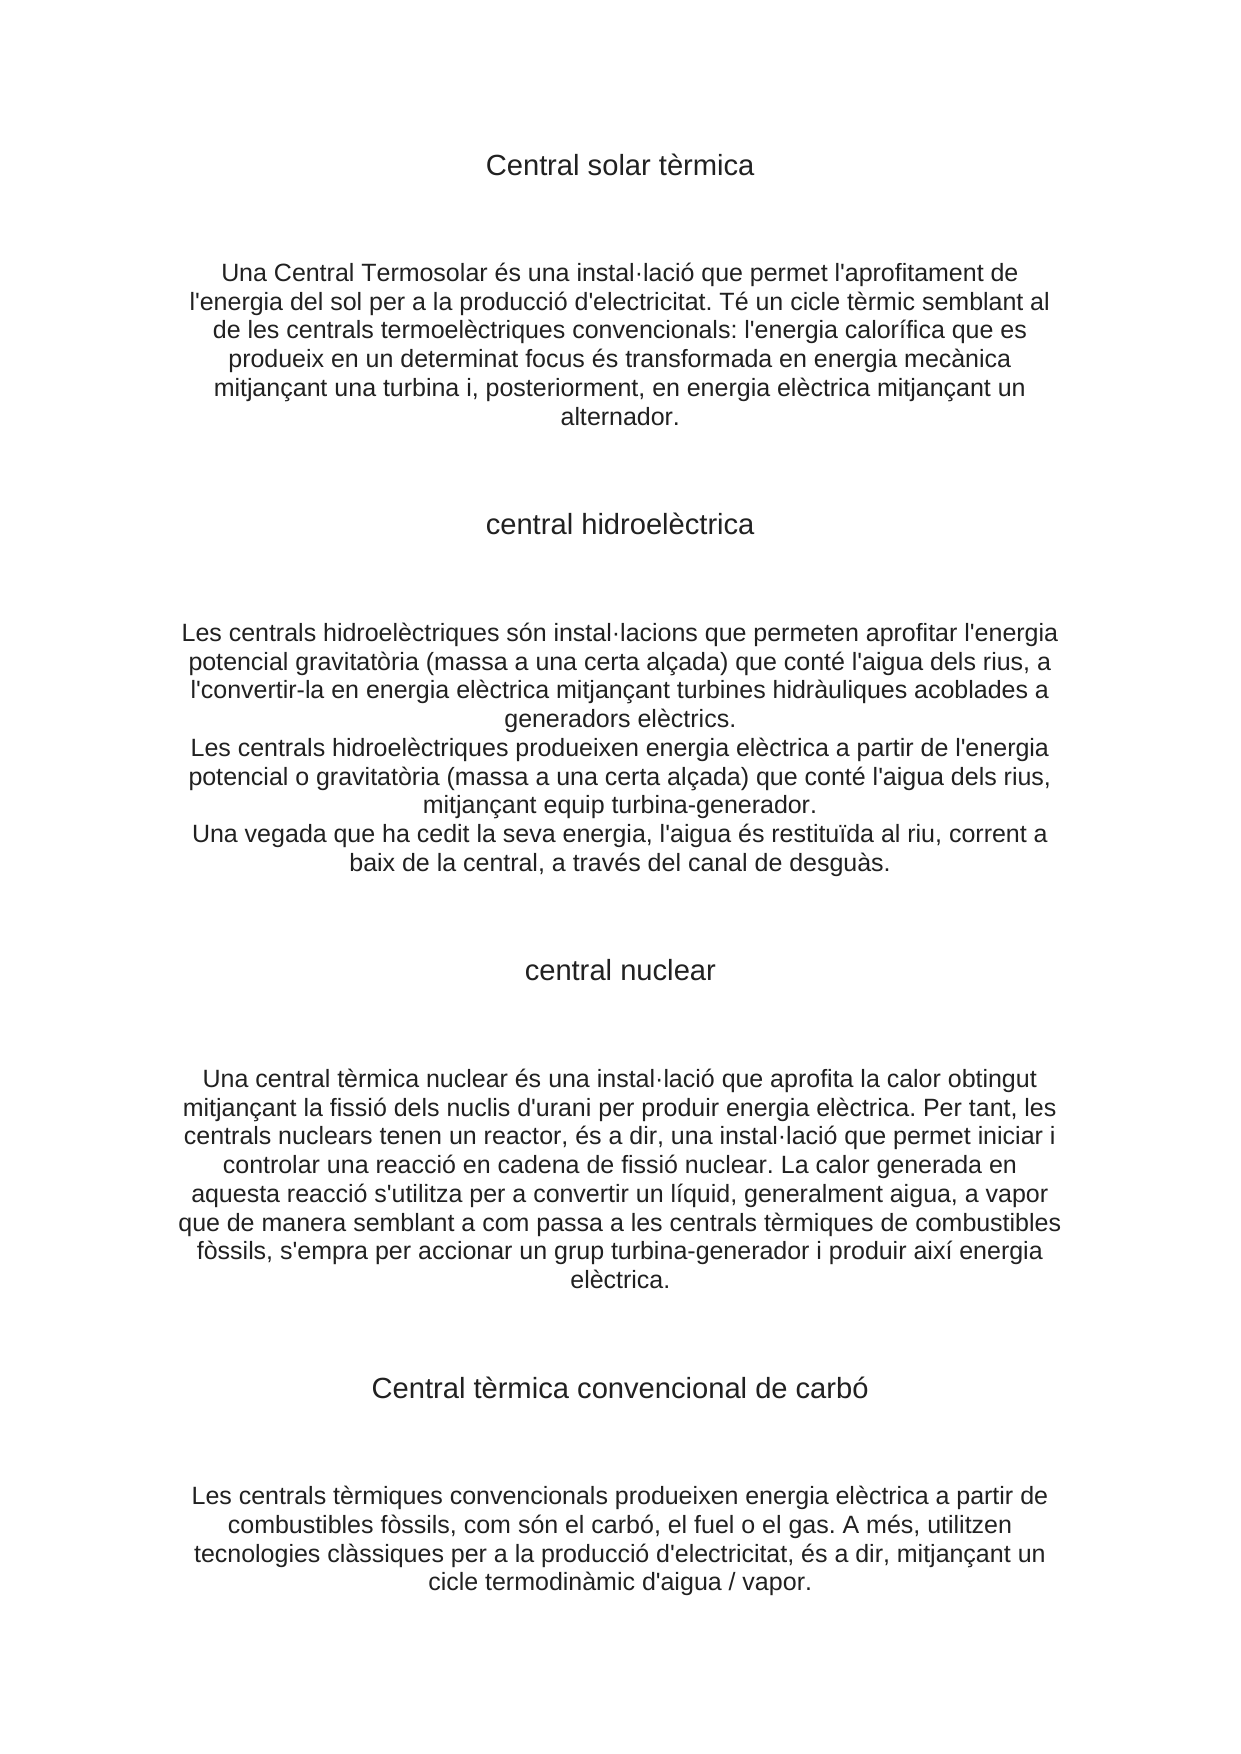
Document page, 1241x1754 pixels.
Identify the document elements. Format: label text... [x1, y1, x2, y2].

text Les centrals hidroelèctriques produeixen energia elèctrica a partir de l'energia potencial o gravitatòria (massa a una certa alçada) que conté l'aigua dels rius, mitjançant equip turbina-generador. [177, 733, 1063, 819]
text central hidroelèctrica [177, 507, 1063, 541]
text Una central tèrmica nuclear és una instal·lació que aprofita la calor obtingut mitjançant la fissió dels nuclis d'urani per produir energia elèctrica. Per tant, les centrals nuclears tenen un reactor, és a dir, una instal·lació que permet iniciar i controlar una reacció en cadena de fissió nuclear. La calor generada en aquesta reacció s'utilitza per a convertir un líquid, generalment aigua, a vapor que de manera semblant a com passa a les centrals tèrmiques de combustibles fòssils, s'empra per accionar un grup turbina-generador i produir així energia elèctrica. [177, 1064, 1063, 1294]
text Les centrals tèrmiques convencionals produeixen energia elèctrica a partir de combustibles fòssils, com són el carbó, el fuel o el gas. A més, utilitzen tecnologies clàssiques per a la producció d'electricitat, és a dir, mitjançant un cicle termodinàmic d'aigua / vapor. [177, 1481, 1063, 1596]
text central nuclear [177, 953, 1063, 987]
text Una vegada que ha cedit la seva energia, l'aigua és restituïda al riu, corrent a baix de la central, a través del canal de desguàs. [177, 819, 1063, 877]
text Una Central Termosolar és una instal·lació que permet l'aprofitament de l'energia del sol per a la producció d'electricitat. Té un cicle tèrmic semblant al de les centrals termoelèctriques convencionals: l'energia calorífica que es produeix en un determinat focus és transformada en energia mecànica mitjançant una turbina i, posteriorment, en energia elèctrica mitjançant un alternador. [177, 258, 1063, 431]
text Les centrals hidroelèctriques són instal·lacions que permeten aprofitar l'energia potencial gravitatòria (massa a una certa alçada) que conté l'aigua dels rius, a l'convertir-la en energia elèctrica mitjançant turbines hidràuliques acoblades a generadors elèctrics. [177, 618, 1063, 733]
text Central solar tèrmica [177, 148, 1063, 181]
text Central tèrmica convencional de carbó [177, 1371, 1063, 1404]
